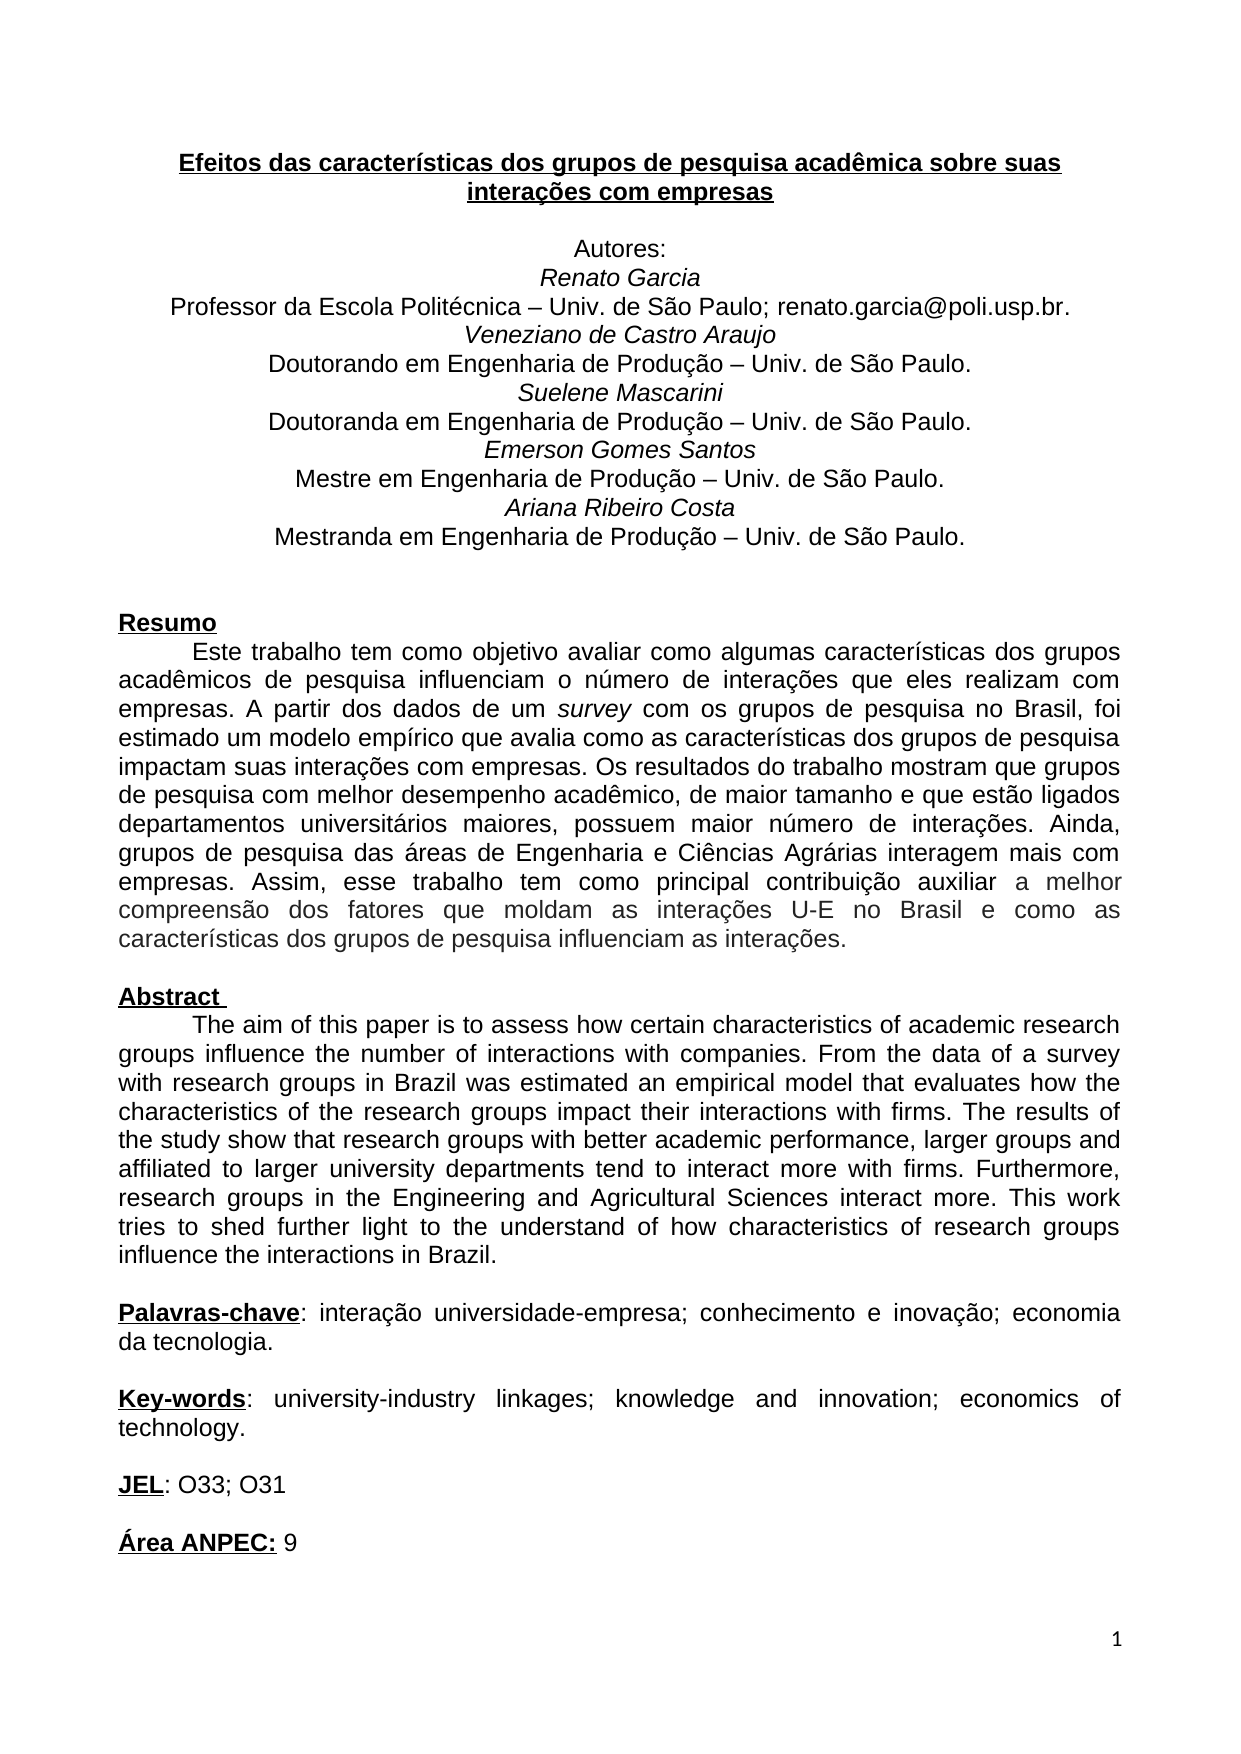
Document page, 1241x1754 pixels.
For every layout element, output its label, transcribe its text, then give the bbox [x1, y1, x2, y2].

text Suelene Mascarini [118, 378, 1122, 406]
text Doutorando em Engenharia de Produção – Univ. de São Paulo. [118, 349, 1122, 378]
text Abstract [118, 981, 1122, 1010]
text Mestranda em Engenharia de Produção – Univ. de São Paulo. [118, 521, 1122, 550]
text Efeitos das características dos grupos de pesquisa acadêmica sobre suas interações com empresas [118, 148, 1122, 205]
text Ariana Ribeiro Costa [118, 493, 1122, 521]
text Renato Garcia [118, 263, 1122, 291]
text Este trabalho tem como objetivo avaliar como algumas características dos grupos acadêmicos de pesquisa influenciam o número de interações que eles realizam com empresas. A partir dos dados de um survey com os grupos de pesquisa no Brasil, foi estimado um modelo empírico que avalia como as características dos grupos de pesquisa impactam suas interações com empresas. Os resultados do trabalho mostram que grupos de pesquisa com melhor desempenho acadêmico, de maior tamanho e que estão ligados departamentos universitários maiores, possuem maior número de interações. Ainda, grupos de pesquisa das áreas de Engenharia e Ciências Agrárias interagem mais com empresas. Assim, esse trabalho tem como principal contribuição auxiliar a melhor compreensão dos fatores que moldam as interações U-E no Brasil e como as características dos grupos de pesquisa influenciam as interações. [118, 636, 1122, 953]
text Key-words: university-industry linkages; knowledge and innovation; economics of technology. [118, 1384, 1122, 1441]
text Veneziano de Castro Araujo [118, 320, 1122, 349]
text Área ANPEC: 9 [118, 1528, 1122, 1556]
text The aim of this paper is to assess how certain characteristics of academic research groups influence the number of interactions with companies. From the data of a survey with research groups in Brazil was estimated an empirical model that evaluates how the characteristics of the research groups impact their interactions with firms. The results of the study show that research groups with better academic performance, larger groups and affiliated to larger university departments tend to interact more with firms. Furthermore, research groups in the Engineering and Agricultural Sciences interact more. This work tries to shed further light to the understand of how characteristics of research groups influence the interactions in Brazil. [118, 1010, 1122, 1269]
text Resumo [118, 608, 1122, 636]
text Professor da Escola Politécnica – Univ. de São Paulo; renato.garcia@poli.usp.br. [118, 291, 1122, 320]
text Emerson Gomes Santos [118, 435, 1122, 464]
text Autores: [118, 234, 1122, 263]
text Palavras-chave: interação universidade-empresa; conhecimento e inovação; economia da tecnologia. [118, 1298, 1122, 1355]
text Mestre em Engenharia de Produção – Univ. de São Paulo. [118, 464, 1122, 493]
text Doutoranda em Engenharia de Produção – Univ. de São Paulo. [118, 406, 1122, 435]
text JEL: O33; O31 [118, 1470, 1122, 1499]
